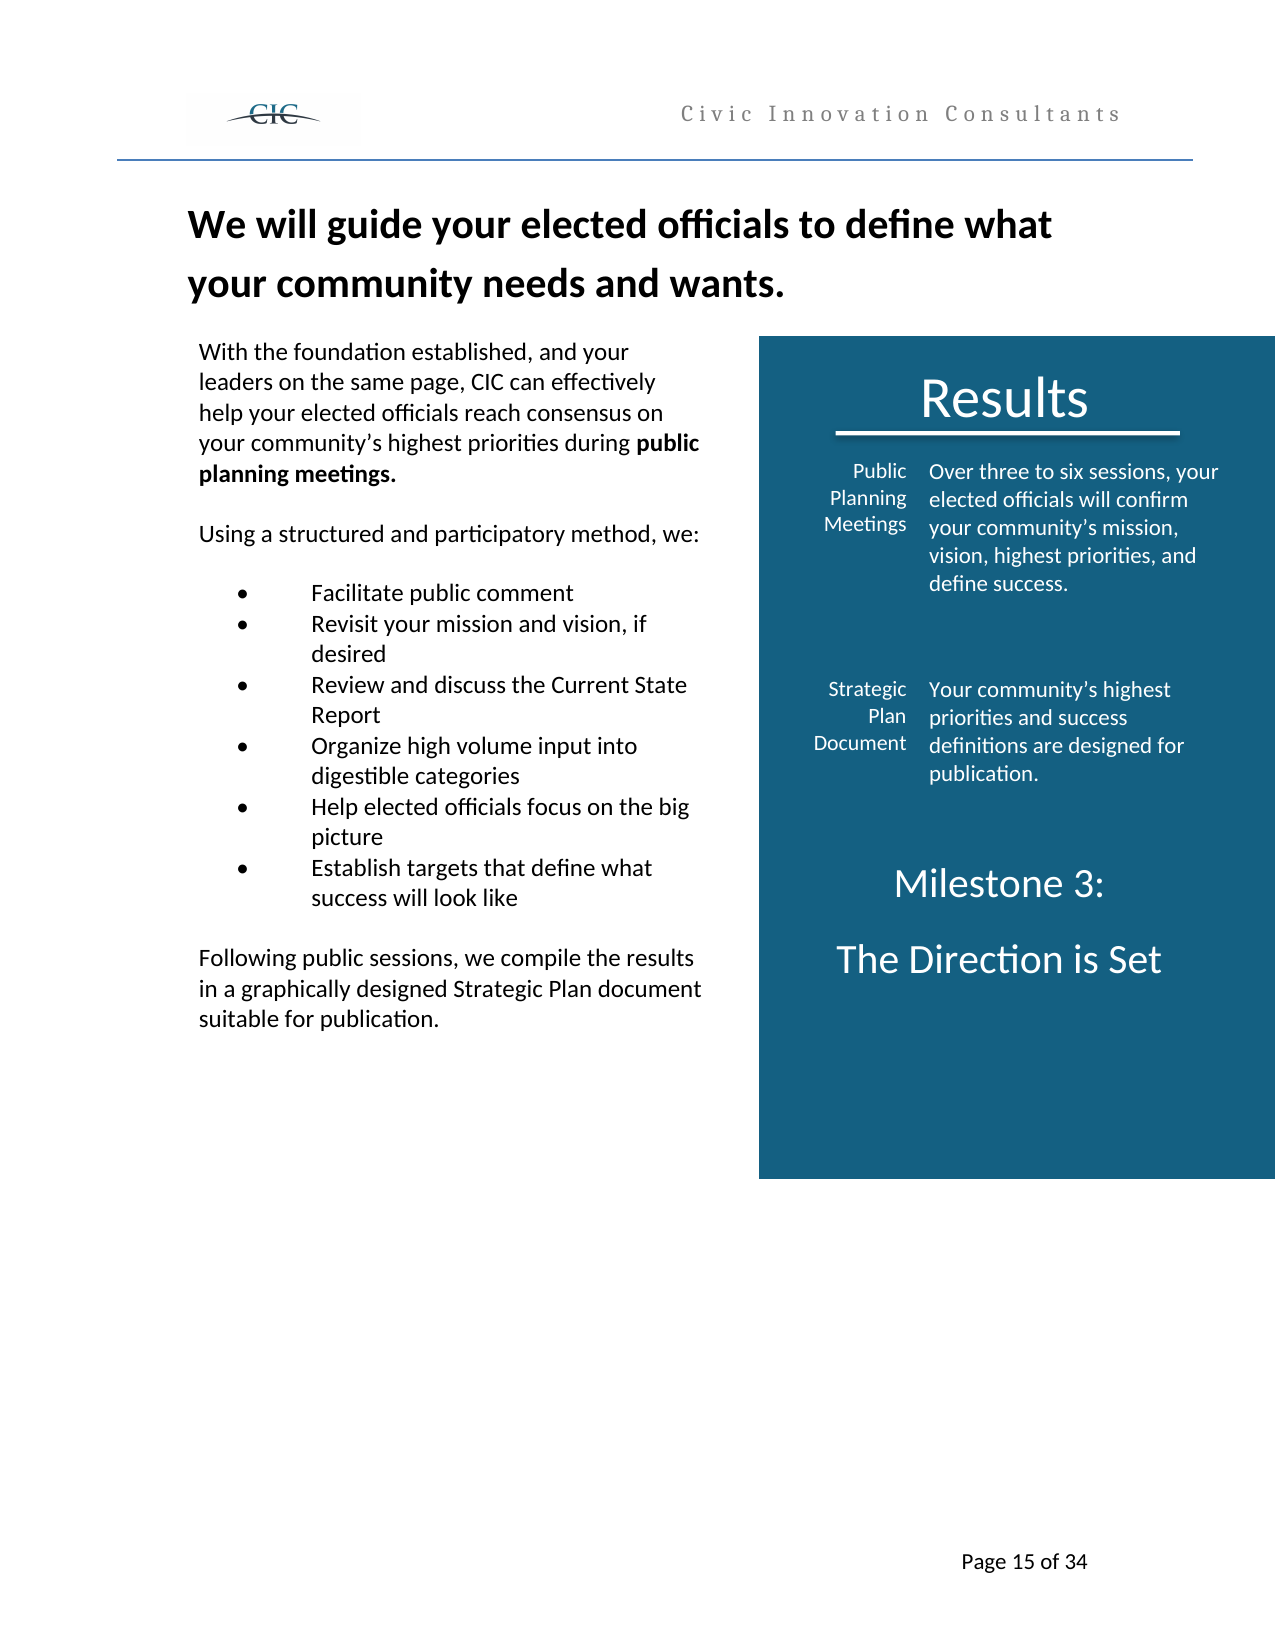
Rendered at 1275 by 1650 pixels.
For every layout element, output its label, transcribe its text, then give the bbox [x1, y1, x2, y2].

text We will guide your elected officials to define what your community needs and wants. [187, 198, 1087, 307]
table_cell Strategic Plan Document [759, 650, 918, 832]
table_cell Milestone 3: The Direction is Set [759, 832, 1275, 1179]
table_cell Over three to six sessions, your elected officials will confirm your community’s mission, vision, highest priorities, and define success. [918, 432, 1275, 650]
table_cell Your community’s highest priorities and success definitions are designed for publication. [918, 650, 1275, 832]
table_header Results [759, 336, 1275, 432]
picture [186, 93, 361, 146]
table_cell Public Planning Meetings [759, 432, 918, 650]
table_header With the foundation established, and your leaders on the same page, CIC can effectively help your elected officials reach consensus on your community’s highest priorities during public planning meetings. Using a structured and participatory method, we: Facilitate public comment Revisit your mission and vision, if desired Review and discuss the Current State Report Organize high volume input into digestible categories Help elected officials focus on the big picture Establish targets that define what success will look like Following public sessions, we compile the results in a graphically designed Strategic Plan document suitable for publication. [188, 336, 759, 1179]
